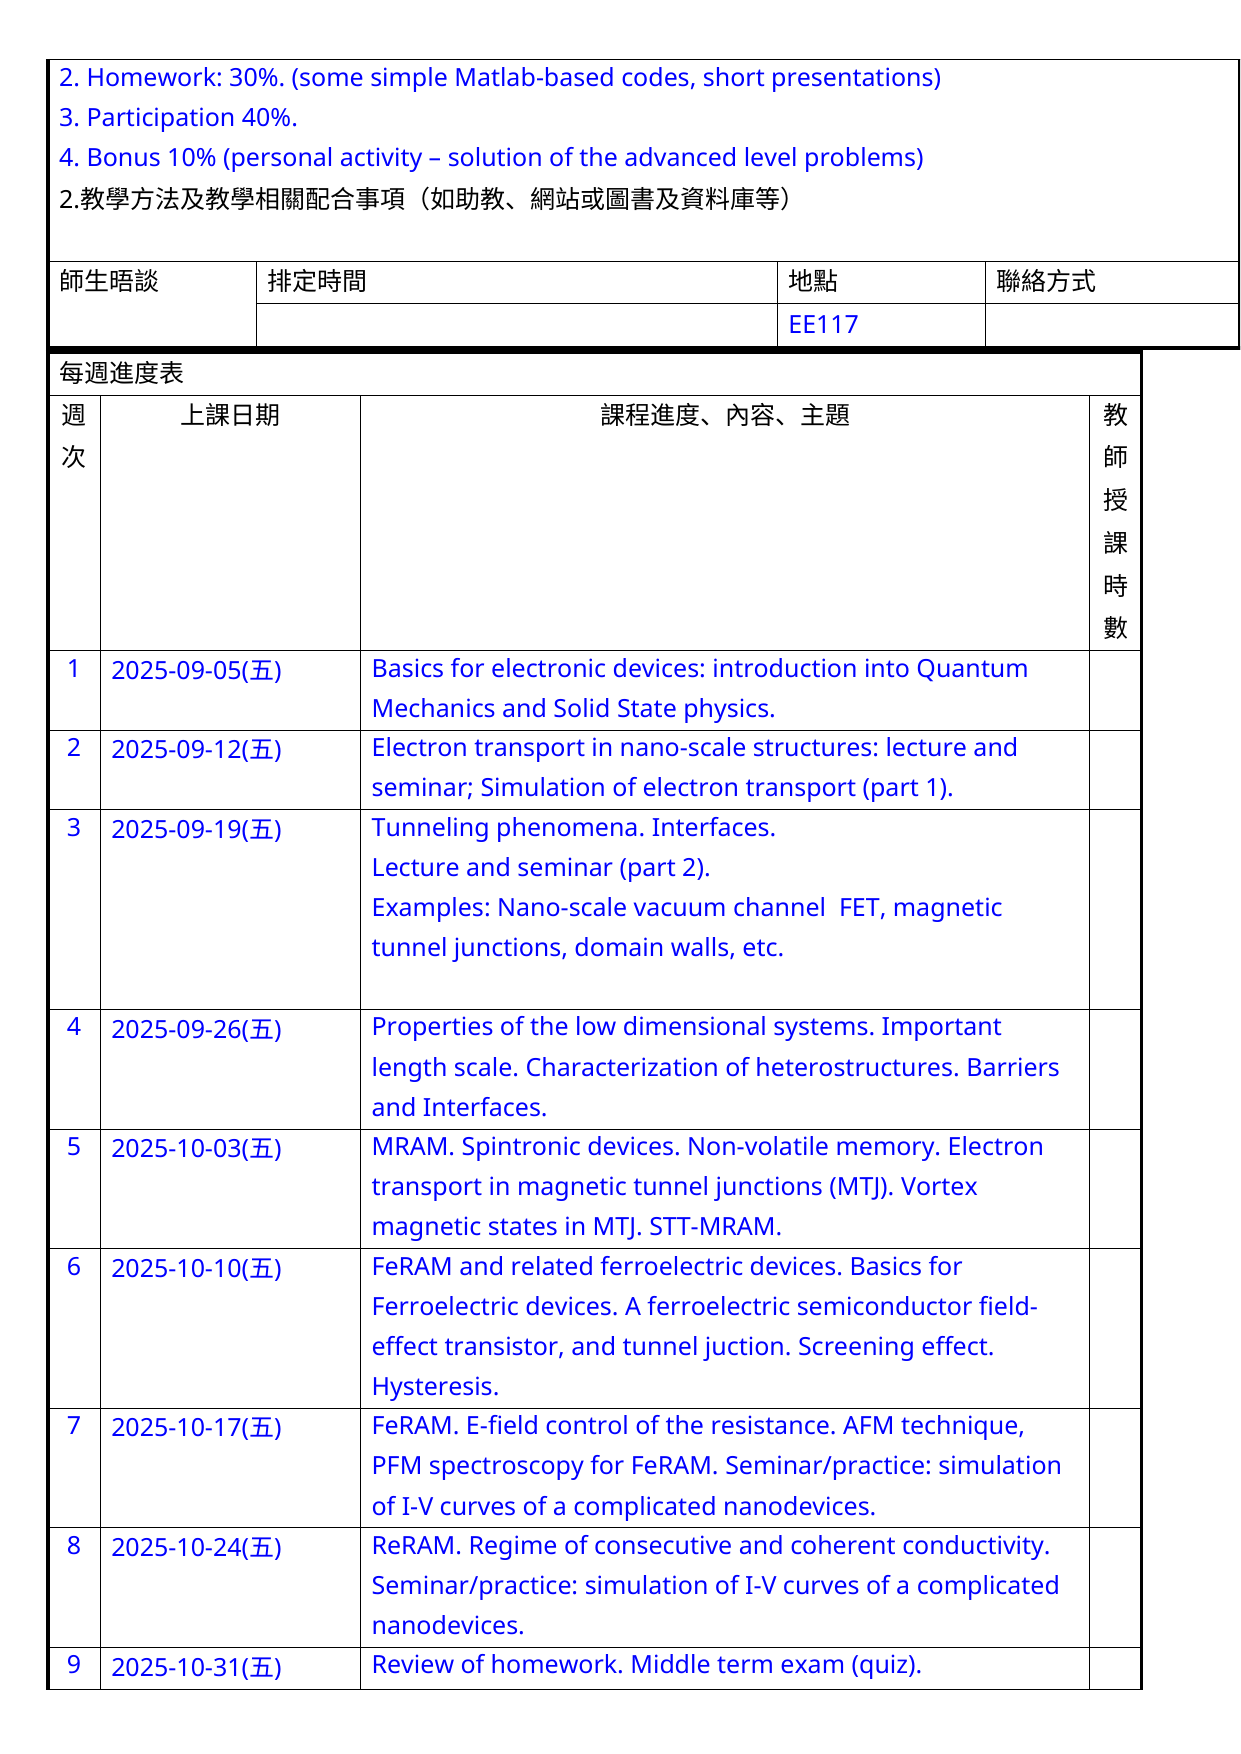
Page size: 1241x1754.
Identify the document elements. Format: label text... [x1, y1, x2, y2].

table_cell 2025-10-17(五) [101, 1409, 360, 1527]
table_cell [986, 304, 1238, 346]
table_cell 上課日期 [101, 396, 360, 650]
table_cell 聯絡方式 [986, 262, 1238, 303]
table_cell 師生晤談 [50, 262, 256, 346]
table_cell 週次 [50, 396, 100, 650]
table_cell [257, 304, 777, 346]
table_cell ReRAM. Regime of consecutive and coherent conductivity. Seminar/practice: simulation of I-V curves of a complicated nanodevices. [361, 1528, 1089, 1647]
table_cell 9 [50, 1648, 100, 1688]
table_cell [1090, 1010, 1140, 1128]
table_cell 教師授課時數 [1090, 396, 1140, 650]
table_cell 地點 [778, 262, 985, 303]
table_cell 2025-10-24(五) [101, 1528, 360, 1647]
table_cell 2 [50, 731, 100, 809]
table_cell [1090, 731, 1140, 809]
table_cell 2025-10-31(五) [101, 1648, 360, 1688]
table_cell 1 [50, 651, 100, 729]
table_cell Properties of the low dimensional systems. Important length scale. Characterization of heterostructures. Barriers and Interfaces. [361, 1010, 1089, 1128]
table_cell FeRAM and related ferroelectric devices. Basics for Ferroelectric devices. A ferroelectric semiconductor field-effect transistor, and tunnel juction. Screening effect. Hysteresis. [361, 1249, 1089, 1408]
table_cell 2025-09-05(五) [101, 651, 360, 729]
table_cell EE117 [778, 304, 985, 346]
table_cell [1090, 810, 1140, 1009]
table_cell 6 [50, 1249, 100, 1408]
table_cell [1090, 1648, 1140, 1688]
table_cell 2025-09-12(五) [101, 731, 360, 809]
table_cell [50, 60, 1238, 261]
table_header 每週進度表 [50, 354, 1140, 395]
table_cell Basics for electronic devices: introduction into Quantum Mechanics and Solid State physics. [361, 651, 1089, 729]
table_cell [1090, 1249, 1140, 1408]
table_cell [1090, 1528, 1140, 1647]
table_cell 7 [50, 1409, 100, 1527]
table_cell FeRAM. E-field control of the resistance. AFM technique, PFM spectroscopy for FeRAM. Seminar/practice: simulation of I-V curves of a complicated nanodevices. [361, 1409, 1089, 1527]
table_cell 排定時間 [257, 262, 777, 303]
table_cell 2025-09-26(五) [101, 1010, 360, 1128]
table_cell Electron transport in nano-scale structures: lecture and seminar; Simulation of electron transport (part 1). [361, 731, 1089, 809]
table_cell MRAM. Spintronic devices. Non-volatile memory. Electron transport in magnetic tunnel junctions (MTJ). Vortex magnetic states in MTJ. STT-MRAM. [361, 1130, 1089, 1248]
table_cell [1090, 651, 1140, 729]
table_cell 2025-09-19(五) [101, 810, 360, 1009]
table_cell 4 [50, 1010, 100, 1128]
table_cell [1090, 1130, 1140, 1248]
table_cell 5 [50, 1130, 100, 1248]
table_cell 2025-10-10(五) [101, 1249, 360, 1408]
table_cell 3 [50, 810, 100, 1009]
table_cell 8 [50, 1528, 100, 1647]
table_cell [1090, 1409, 1140, 1527]
table_cell Review of homework. Middle term exam (quiz). [361, 1648, 1089, 1688]
table_cell 2025-10-03(五) [101, 1130, 360, 1248]
table_cell 課程進度、內容、主題 [361, 396, 1089, 650]
table_cell Tunneling phenomena. Interfaces. Lecture and seminar (part 2). Examples: Nano-scale vacuum channel FET, magnetic tunnel junctions, domain walls, etc. [361, 810, 1089, 1009]
